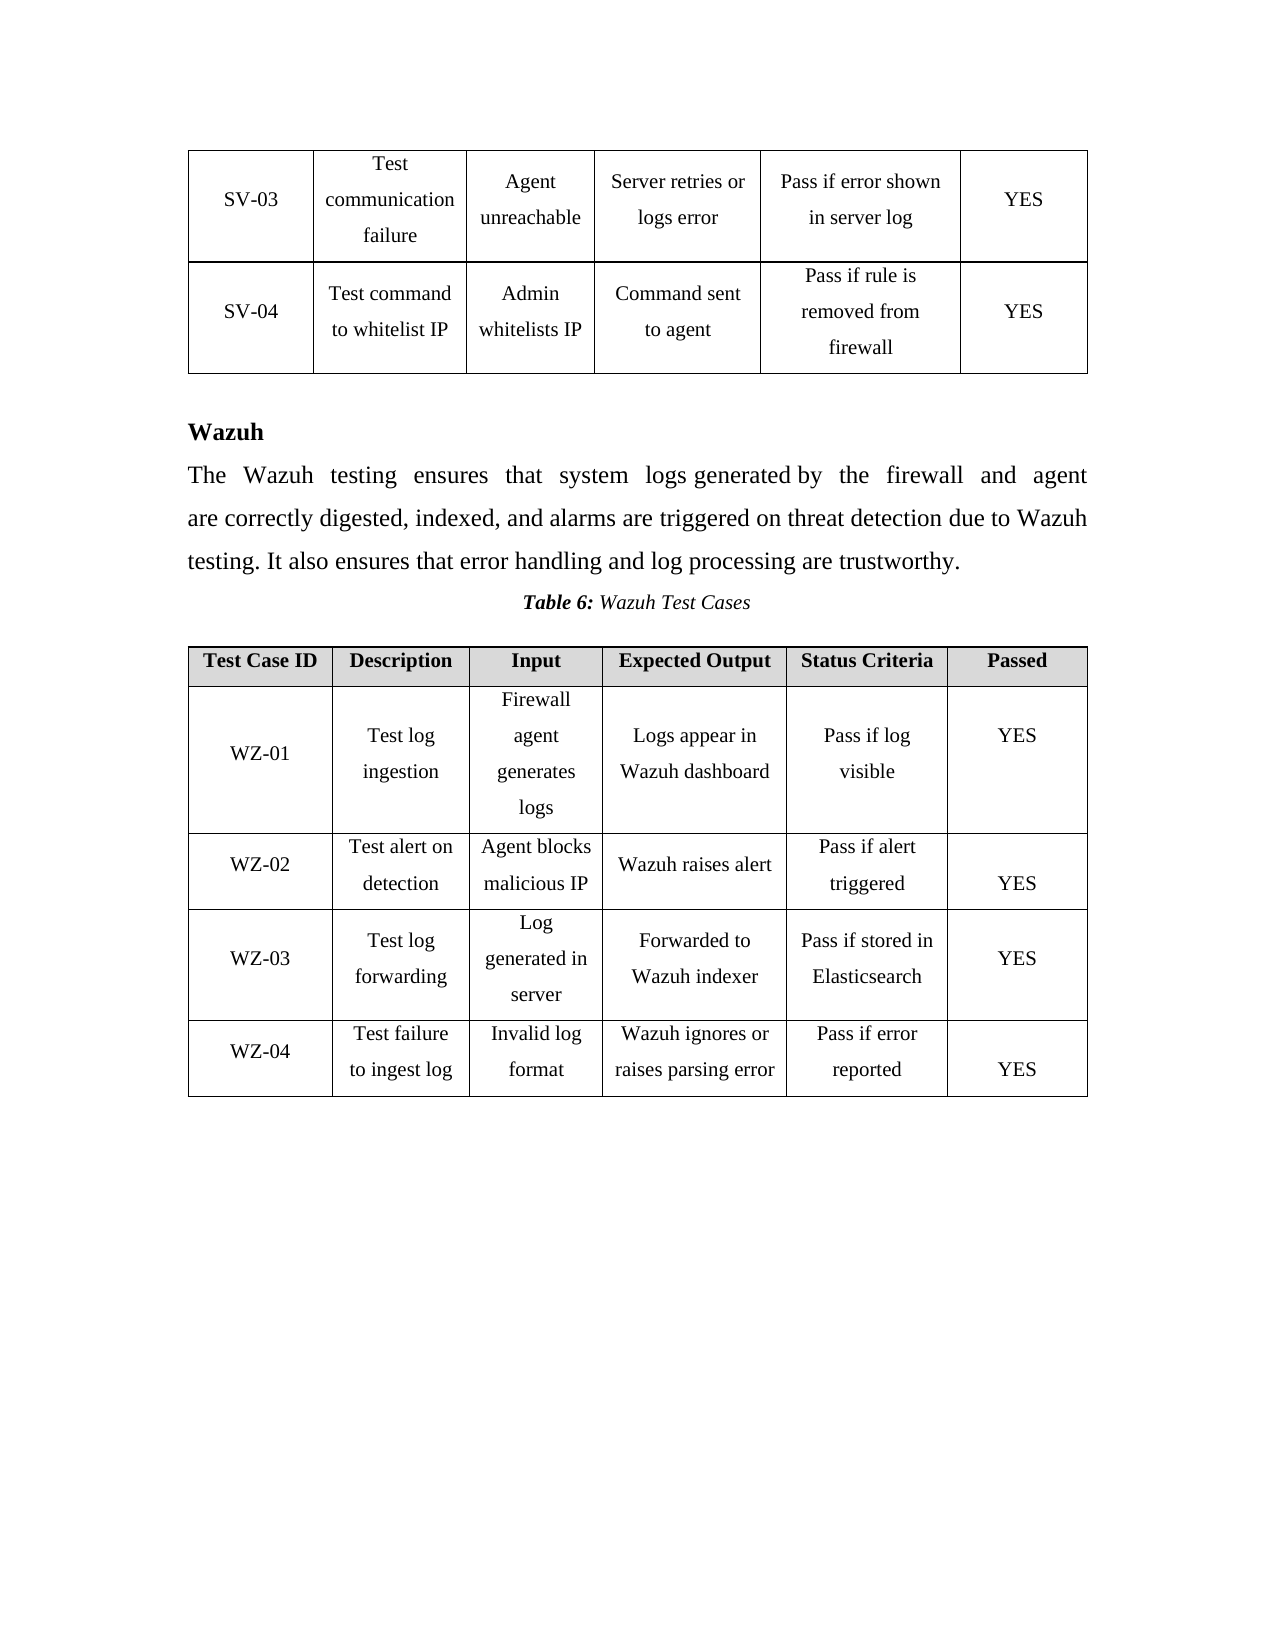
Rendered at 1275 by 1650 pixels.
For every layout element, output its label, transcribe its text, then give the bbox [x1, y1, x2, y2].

table_cell Wazuh ignores or raises parsing error [603, 1021, 786, 1096]
table_cell Wazuh raises alert [603, 834, 786, 909]
table_cell Pass if log visible [787, 687, 947, 833]
table_cell Pass if stored in Elasticsearch [787, 910, 947, 1020]
table_cell WZ-02 [189, 834, 332, 909]
table_cell Command sent to agent [595, 263, 760, 373]
table_header Status Criteria [787, 648, 947, 686]
table_cell Forwarded to Wazuh indexer [603, 910, 786, 1020]
table_cell YES [948, 910, 1087, 1020]
table_cell YES [948, 687, 1087, 833]
table_cell Logs appear in Wazuh dashboard [603, 687, 786, 833]
table_cell Pass if error shown in server log [761, 151, 960, 261]
table_cell Test communication failure [314, 151, 466, 261]
table_cell Firewall agent generates logs [470, 687, 602, 833]
table_cell Admin whitelists IP [467, 263, 594, 373]
table_header Expected Output [603, 648, 786, 686]
text The Wazuh testing ensures that system logs generated by the firewall and agent are correctly digested, indexed, and alarms are triggered on threat detection due to Wazuh testing. It also ensures that error handling and log processing are trustworthy. [187, 460, 1087, 575]
table_cell Test log forwarding [333, 910, 469, 1020]
table_cell YES [961, 263, 1087, 373]
text Wazuh [187, 417, 1087, 446]
table_cell Test alert on detection [333, 834, 469, 909]
table_cell Server retries or logs error [595, 151, 760, 261]
table_cell SV-03 [189, 151, 313, 261]
table_cell Pass if rule is removed from firewall [761, 263, 960, 373]
table_cell Test command to whitelist IP [314, 263, 466, 373]
table_cell Test log ingestion [333, 687, 469, 833]
table_cell Invalid log format [470, 1021, 602, 1096]
table_cell SV-04 [189, 263, 313, 373]
table_cell Log generated in server [470, 910, 602, 1020]
table_cell Agent blocks malicious IP [470, 834, 602, 909]
table_header Test Case ID [189, 648, 332, 686]
table_cell Agent unreachable [467, 151, 594, 261]
table_cell WZ-03 [189, 910, 332, 1020]
table_cell Test failure to ingest log [333, 1021, 469, 1096]
table_header Input [470, 648, 602, 686]
text Table 6: Wazuh Test Cases [187, 589, 1087, 614]
table_cell YES [948, 834, 1087, 909]
table_cell Pass if alert triggered [787, 834, 947, 909]
table_cell WZ-01 [189, 687, 332, 833]
table_cell Pass if error reported [787, 1021, 947, 1096]
table_cell YES [961, 151, 1087, 261]
table_header Description [333, 648, 469, 686]
table_cell WZ-04 [189, 1021, 332, 1096]
table_header Passed [948, 648, 1087, 686]
table_cell YES [948, 1021, 1087, 1096]
